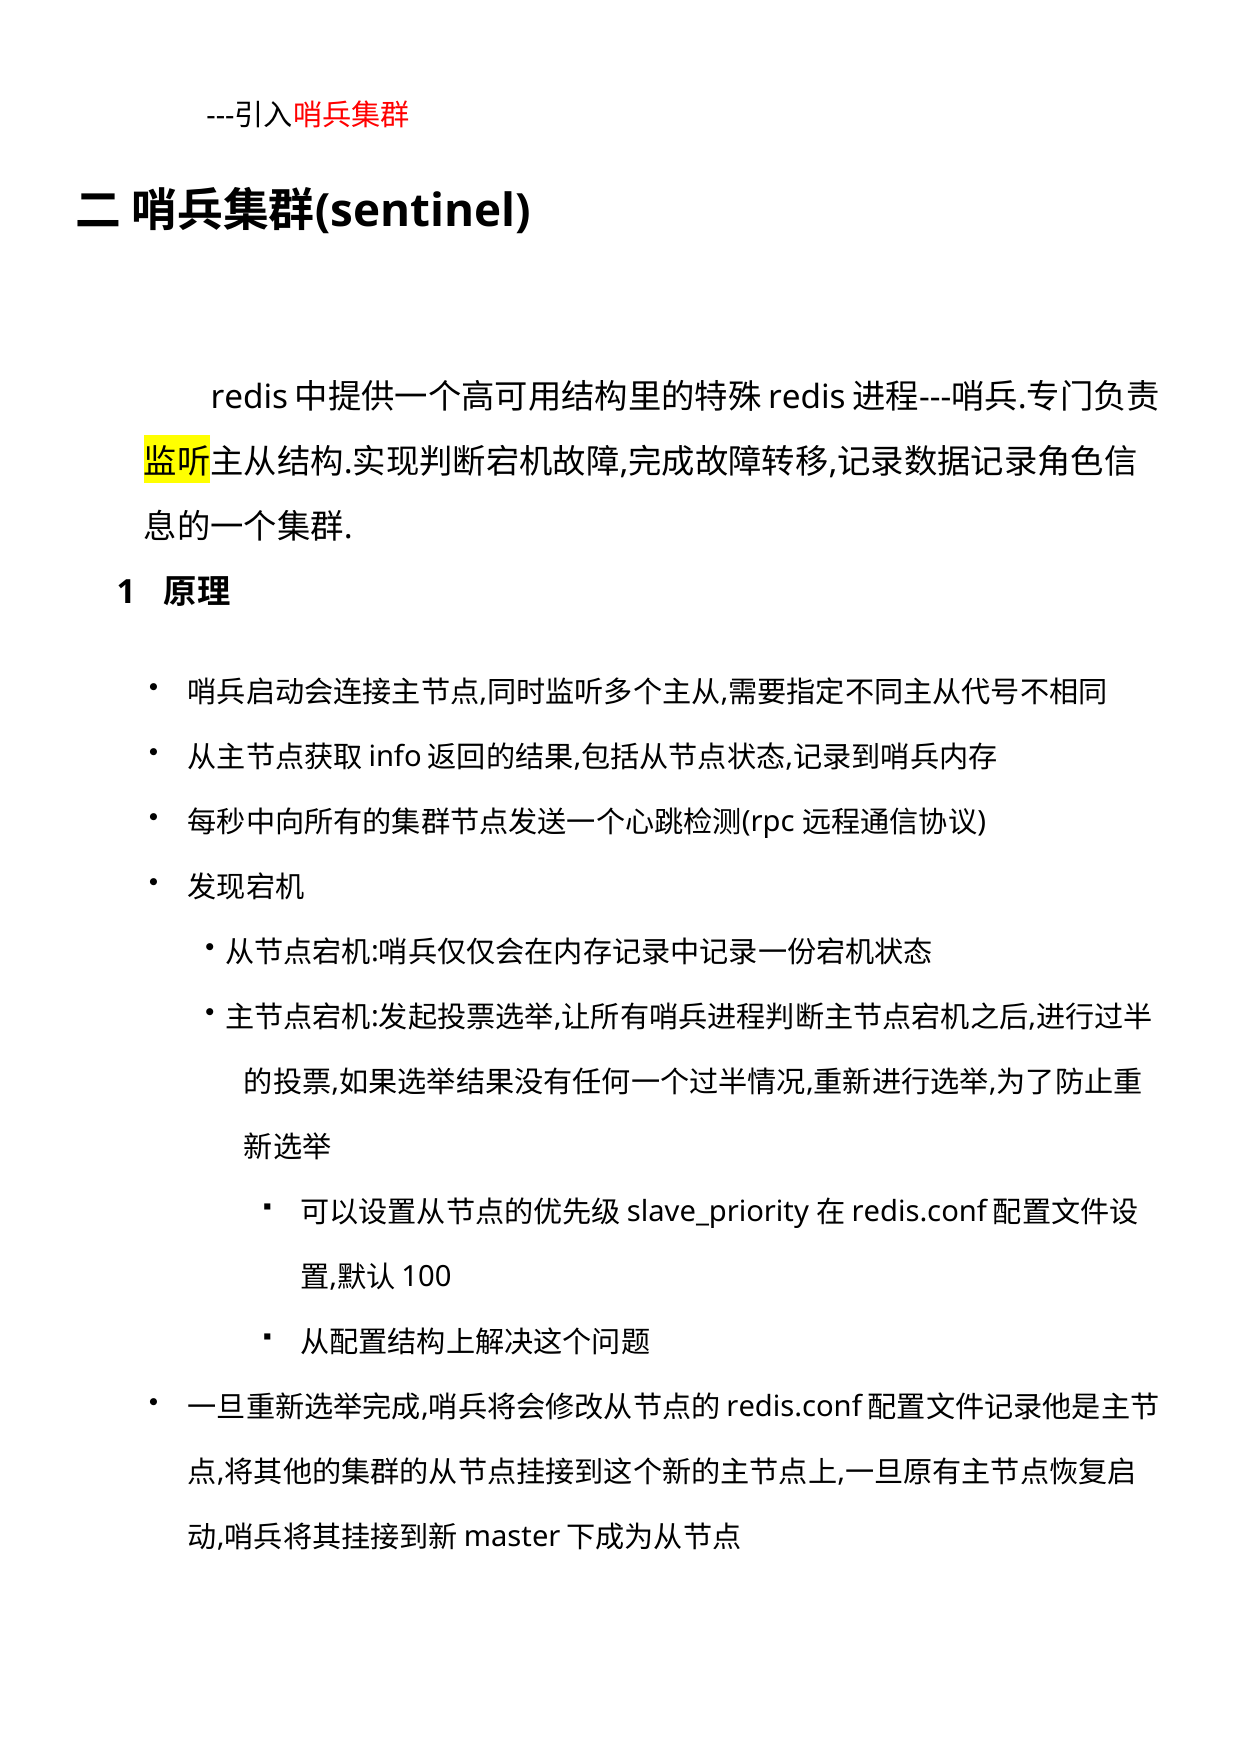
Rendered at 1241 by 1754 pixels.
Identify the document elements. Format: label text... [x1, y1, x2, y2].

list 每秒中向所有的集群节点发送一个心跳检测(rpc 远程通信协议) [150, 787, 1164, 852]
list 从主节点获取info返回的结果,包括从节点状态,记录到哨兵内存 [150, 722, 1164, 787]
list 从配置结构上解决这个问题 [262, 1307, 1164, 1372]
list 可以设置从节点的优先级slave_priority 在redis.conf配置文件设置,默认100 [262, 1177, 1164, 1307]
text redis中提供一个高可用结构里的特殊redis进程---哨兵.专门负责监听主从结构.实现判断宕机故障,完成故障转移,记录数据记录角色信息的一个集群. [144, 362, 1164, 557]
list 主节点宕机:发起投票选举,让所有哨兵进程判断主节点宕机之后,进行过半的投票,如果选举结果没有任何一个过半情况,重新进行选举,为了防止重新选举 [206, 982, 1164, 1177]
text ---引入哨兵集群 [206, 81, 1164, 146]
subtitle 哨兵集群(sentinel) [75, 158, 1164, 256]
list 哨兵启动会连接主节点,同时监听多个主从,需要指定不同主从代号不相同 [150, 657, 1164, 722]
list 从节点宕机:哨兵仅仅会在内存记录中记录一份宕机状态 [206, 917, 1164, 982]
subtitle 原理 [116, 557, 1164, 622]
list 发现宕机 [150, 852, 1164, 917]
list 一旦重新选举完成,哨兵将会修改从节点的redis.conf配置文件记录他是主节点,将其他的集群的从节点挂接到这个新的主节点上,一旦原有主节点恢复启动,哨兵将其挂接到新master下成为从节点 [150, 1372, 1164, 1567]
